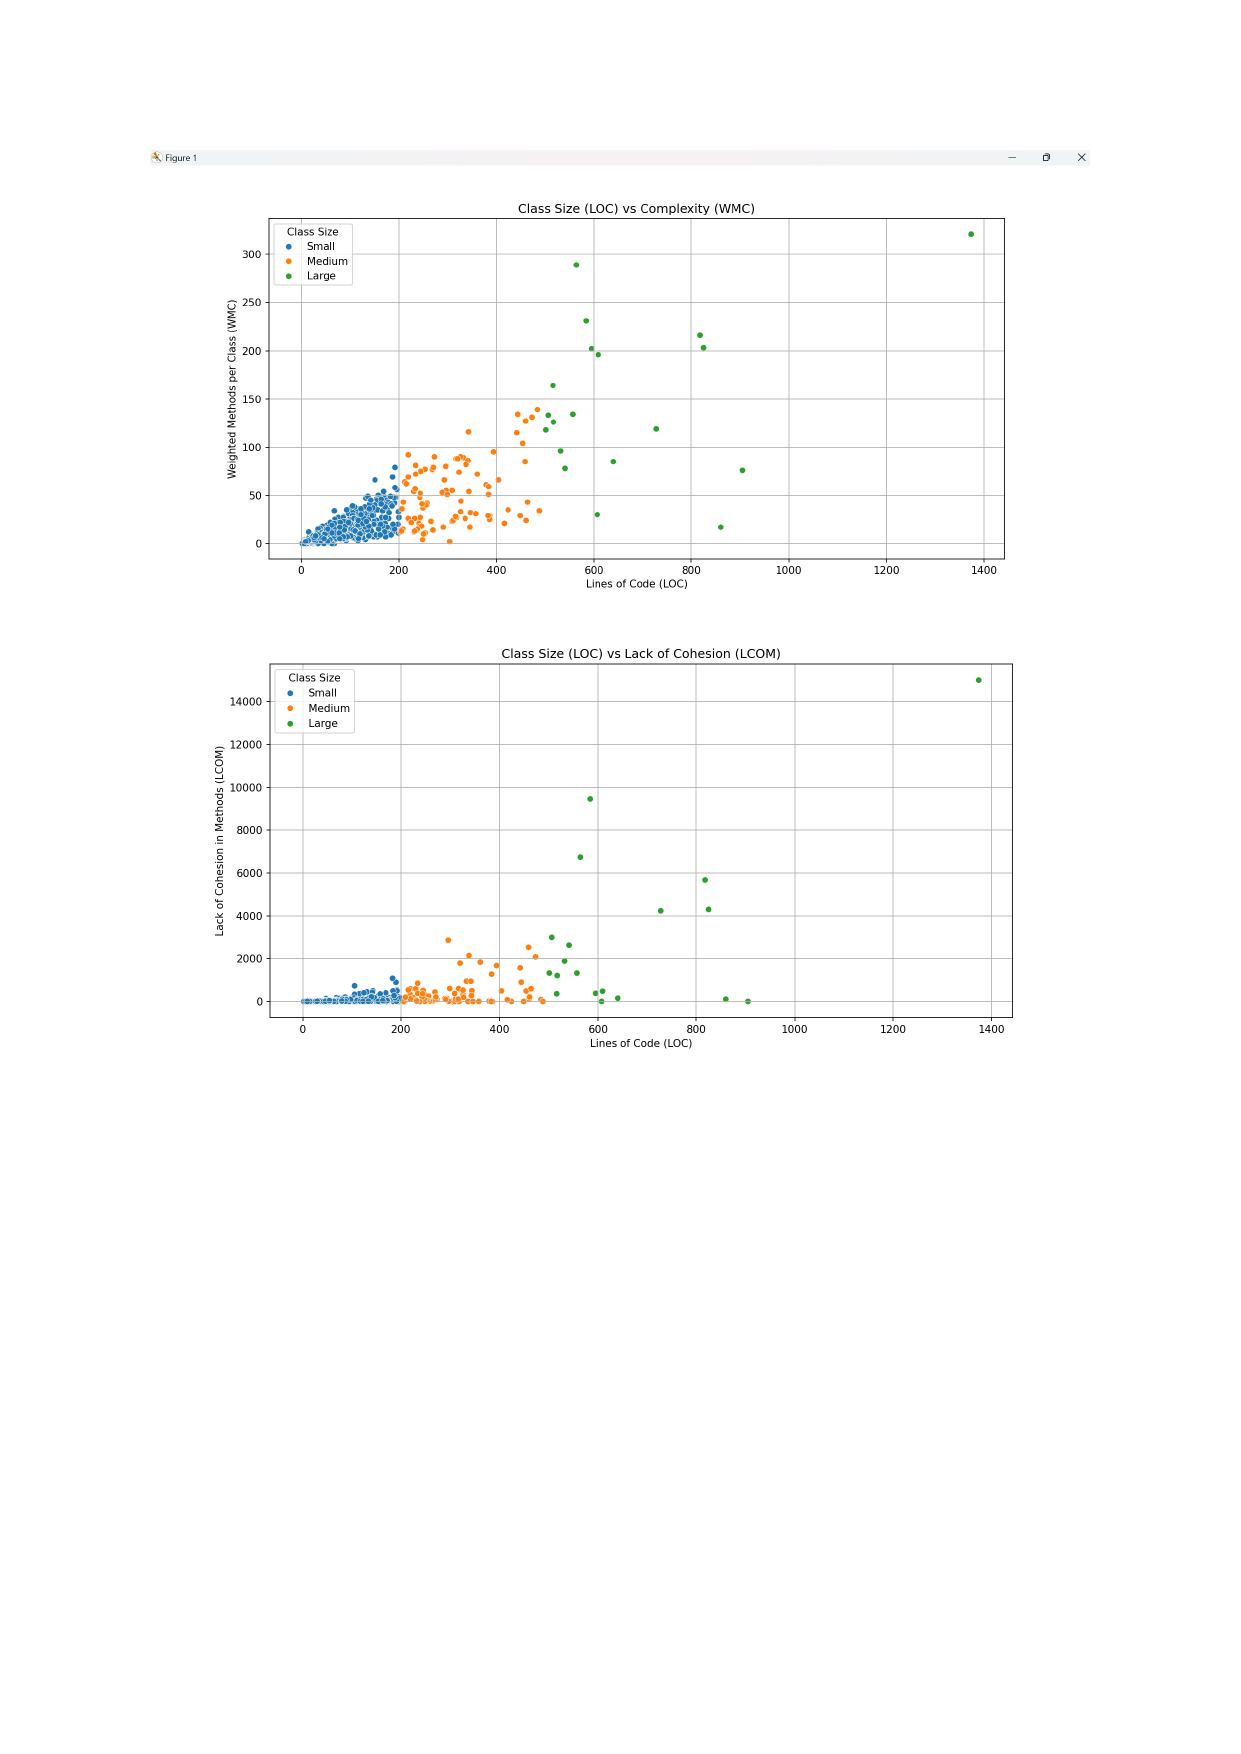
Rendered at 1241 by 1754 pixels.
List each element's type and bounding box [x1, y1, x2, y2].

picture [150, 150, 1091, 605]
picture [150, 626, 1091, 1050]
